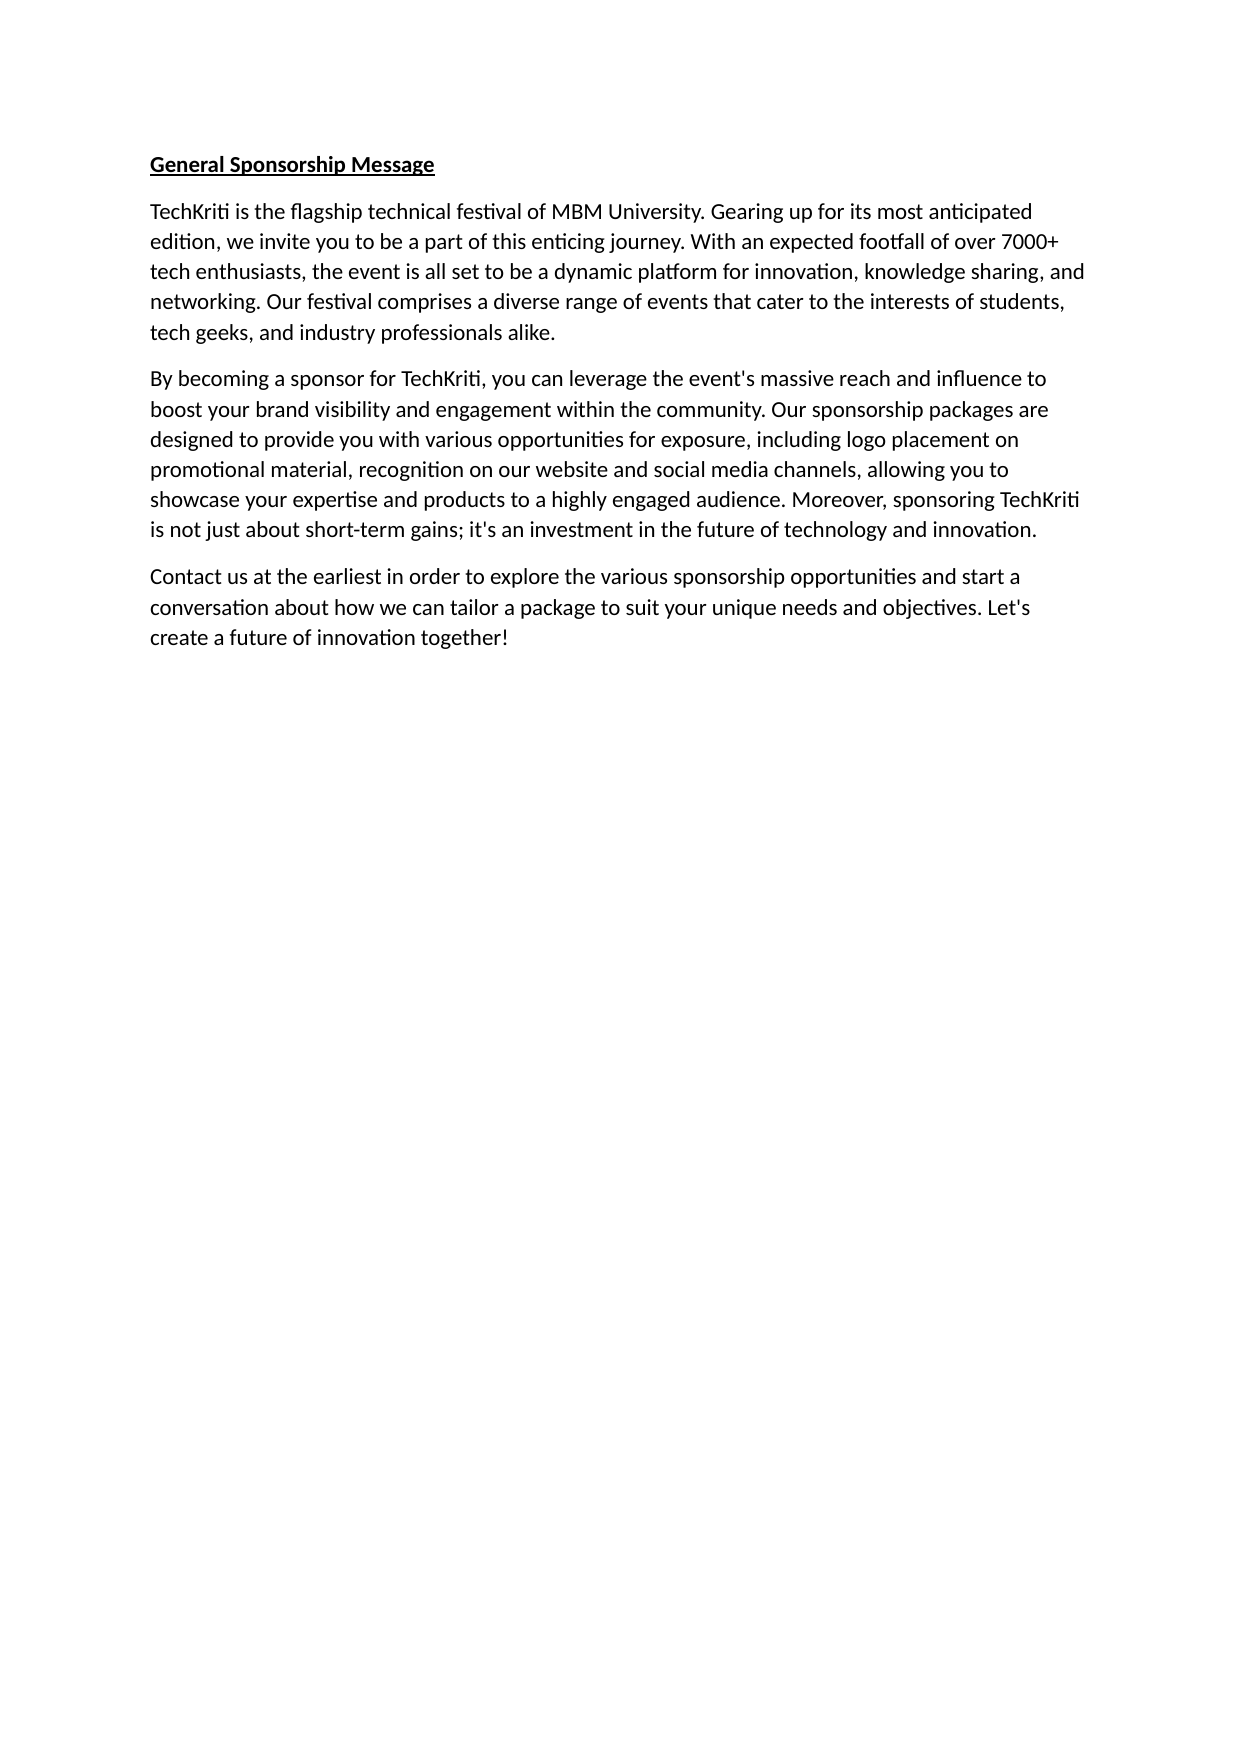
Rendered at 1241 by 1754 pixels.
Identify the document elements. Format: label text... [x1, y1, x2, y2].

text By becoming a sponsor for TechKriti, you can leverage the event's massive reach and influence to boost your brand visibility and engagement within the community. Our sponsorship packages are designed to provide you with various opportunities for exposure, including logo placement on promotional material, recognition on our website and social media channels, allowing you to showcase your expertise and products to a highly engaged audience. Moreover, sponsoring TechKriti is not just about short-term gains; it's an investment in the future of technology and innovation. [150, 364, 1090, 544]
text TechKriti is the flagship technical festival of MBM University. Gearing up for its most anticipated edition, we invite you to be a part of this enticing journey. With an expected footfall of over 7000+ tech enthusiasts, the event is all set to be a dynamic platform for innovation, knowledge sharing, and networking. Our festival comprises a diverse range of events that cater to the interests of students, tech geeks, and industry professionals alike. [150, 197, 1090, 346]
text Contact us at the earliest in order to explore the various sponsorship opportunities and start a conversation about how we can tailor a package to suit your unique needs and objectives. Let's create a future of innovation together! [150, 562, 1090, 651]
text General Sponsorship Message [150, 150, 1090, 178]
